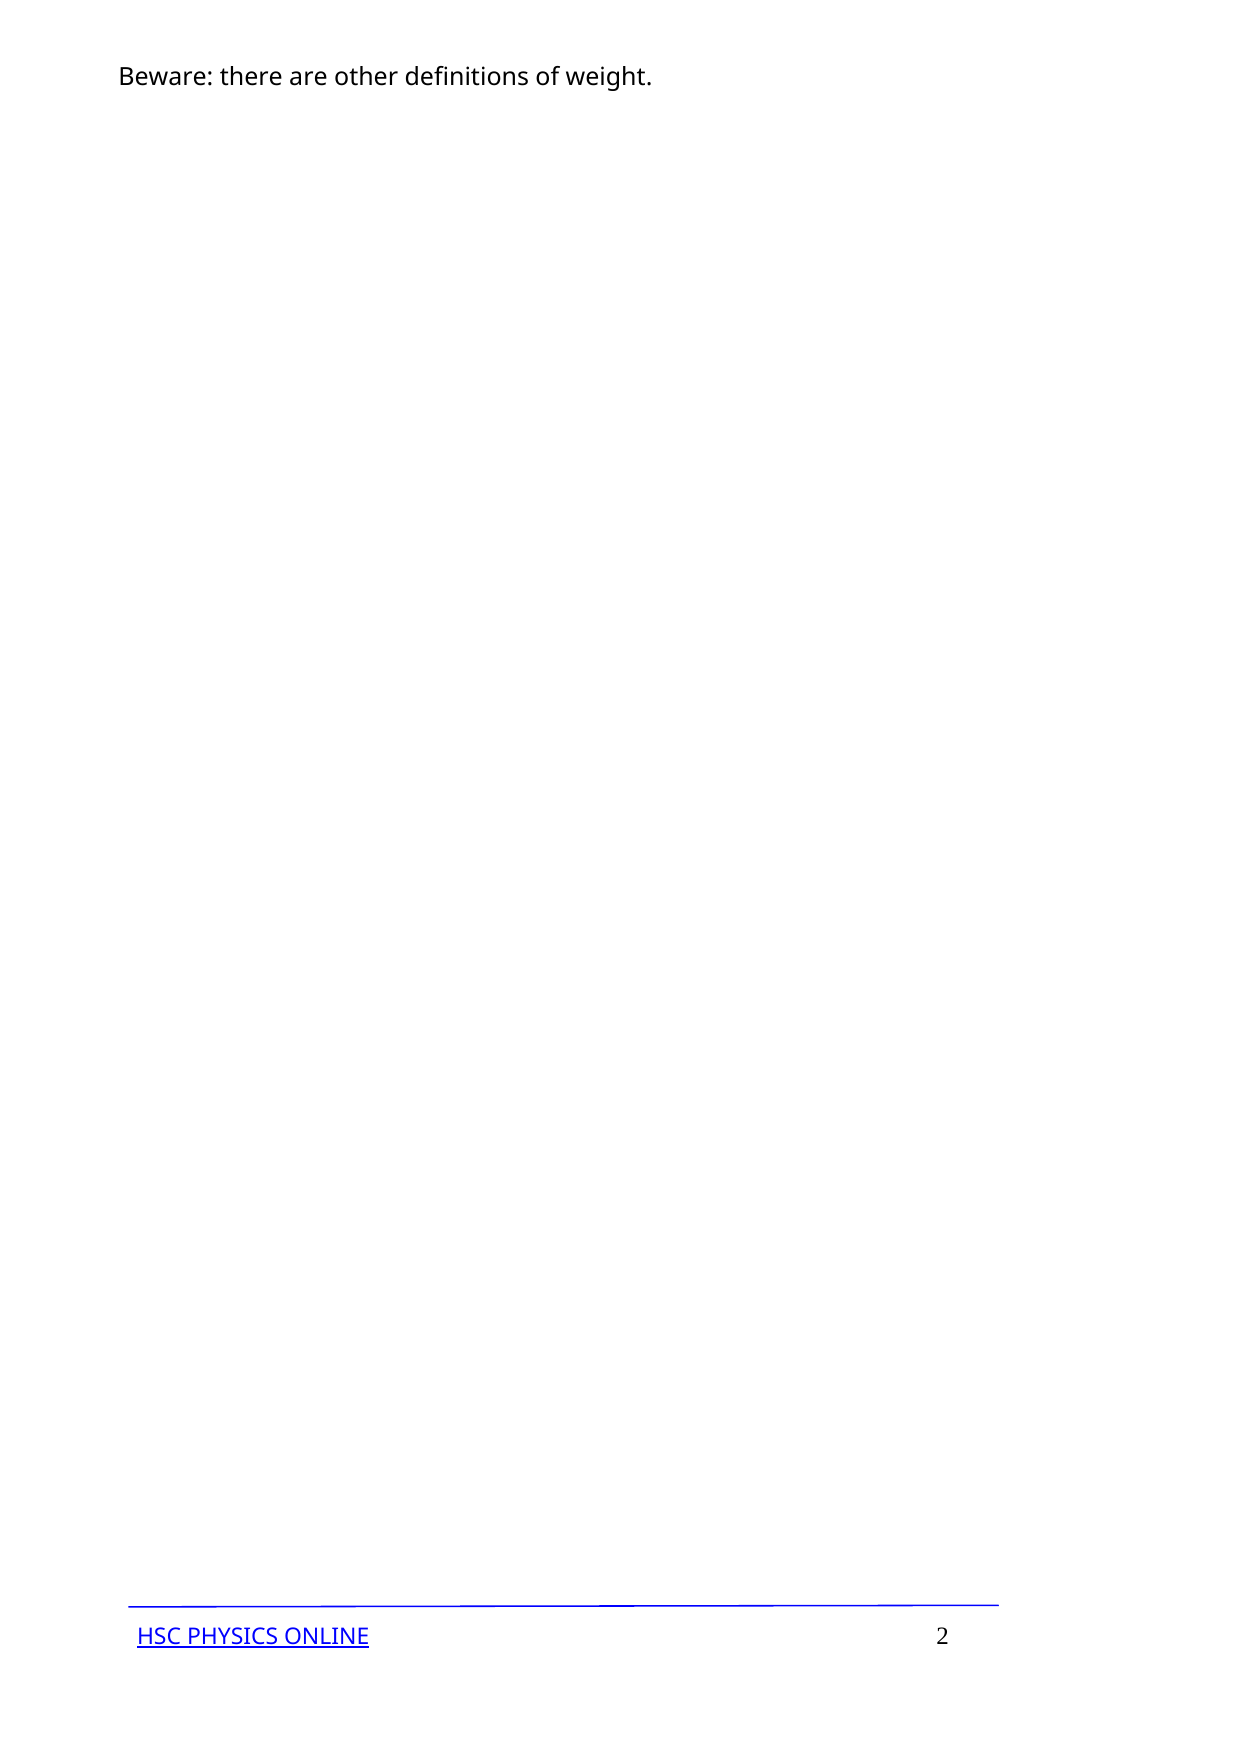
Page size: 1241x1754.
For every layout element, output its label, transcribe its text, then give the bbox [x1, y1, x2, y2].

text Beware: there are other definitions of weight. [118, 59, 1122, 93]
